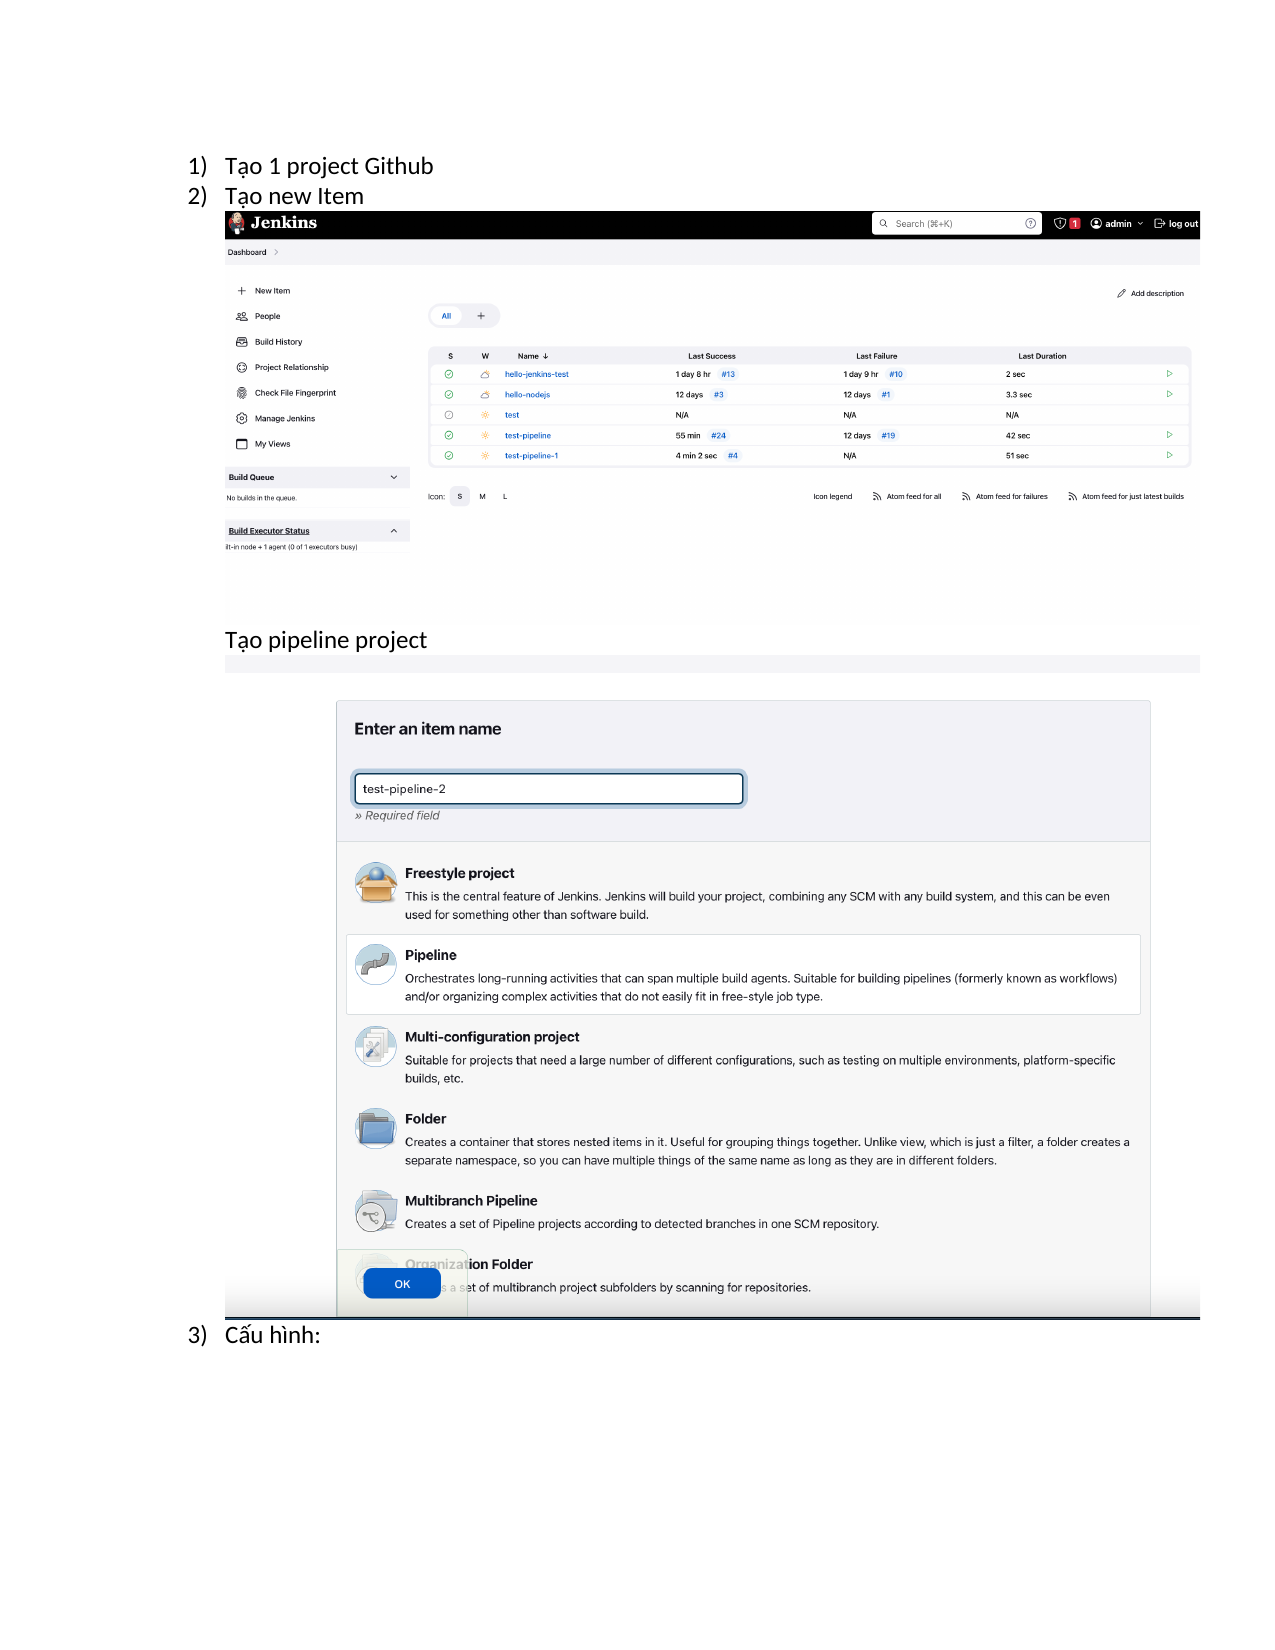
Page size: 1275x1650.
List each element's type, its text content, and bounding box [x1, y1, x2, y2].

list Tạo pipeline project [225, 625, 1125, 655]
list Cấu hình: [187, 1319, 1125, 1350]
picture [225, 655, 1200, 1320]
picture [225, 211, 1200, 625]
list Tạo new Item [187, 181, 1125, 211]
list Tạo 1 project Github [187, 150, 1125, 181]
